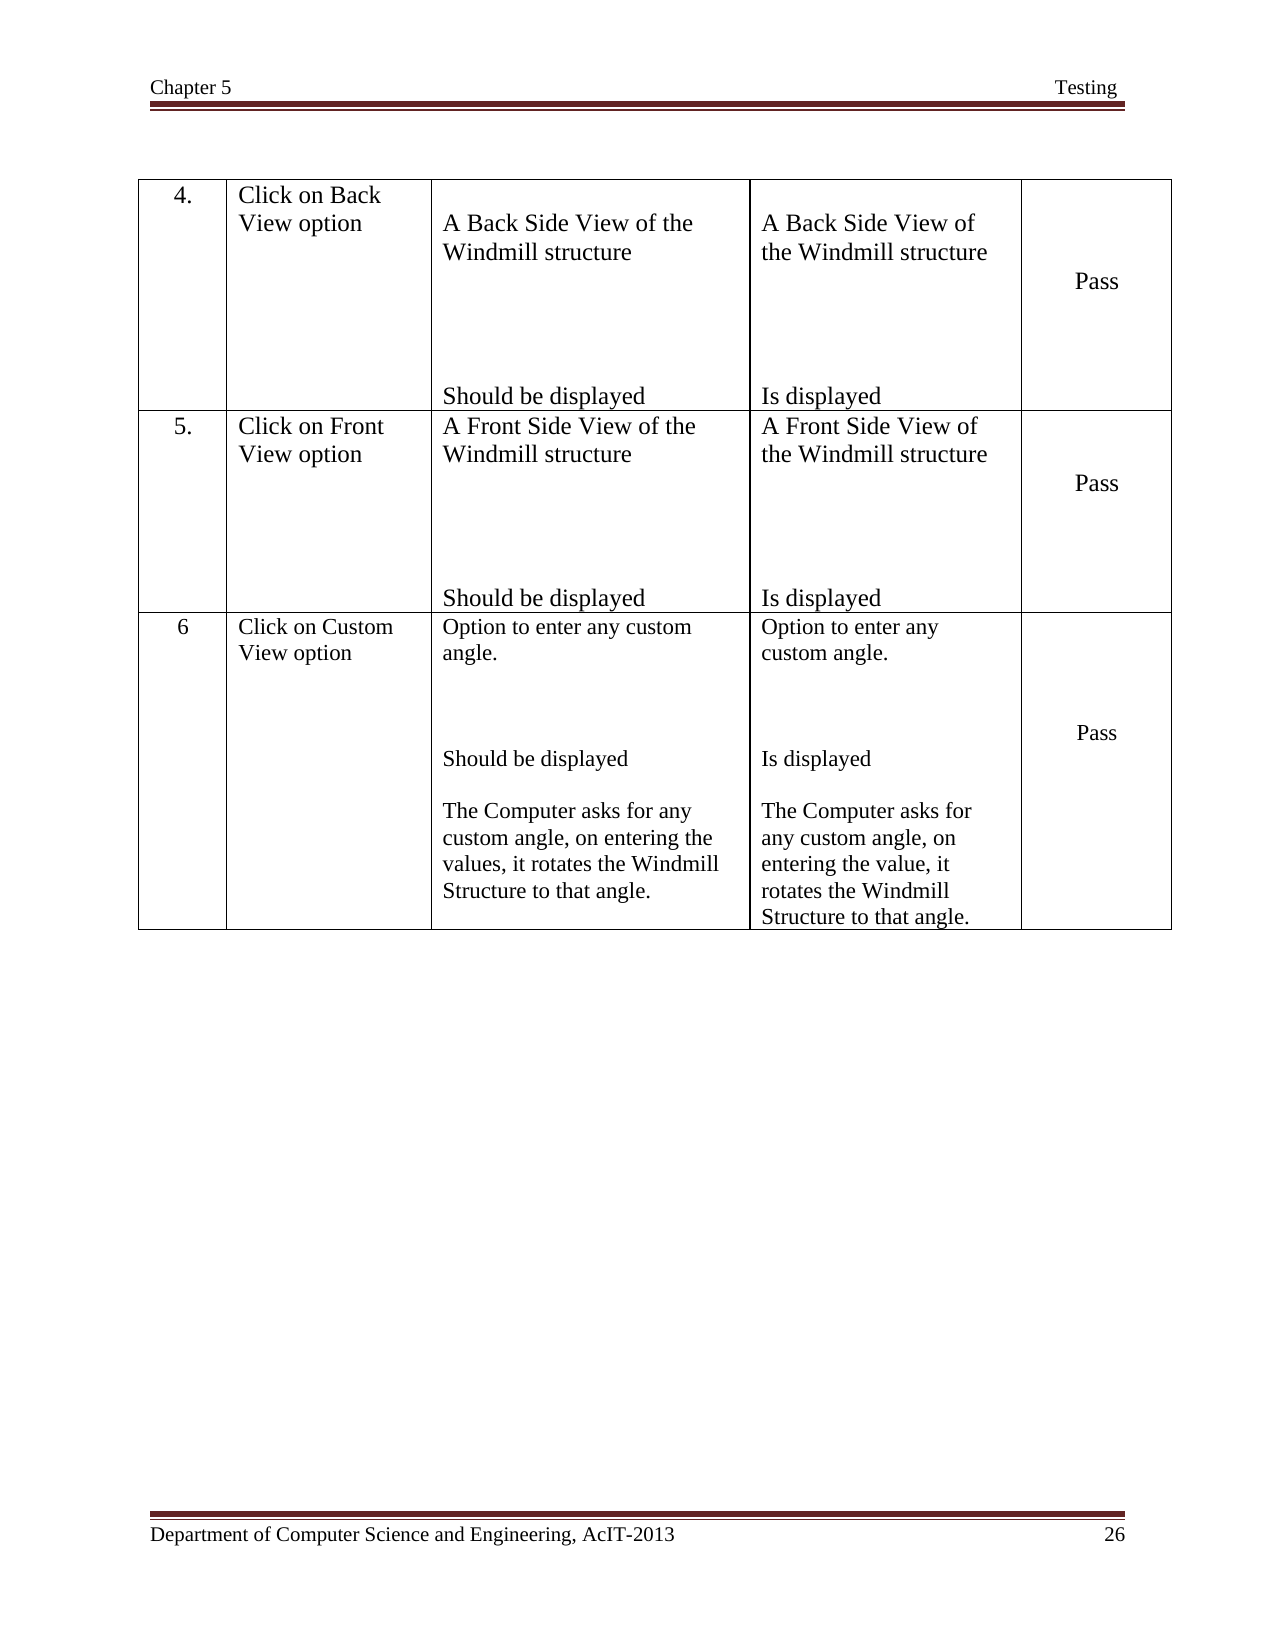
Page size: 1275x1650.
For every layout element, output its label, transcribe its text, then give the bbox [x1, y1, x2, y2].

table_header 4. [139, 180, 226, 410]
table_header A Back Side View of the Windmill structure Should be displayed [432, 180, 749, 410]
table_header Click on Back View option [227, 180, 431, 410]
table_cell Pass [1022, 613, 1171, 929]
table_cell Option to enter any custom angle. Should be displayed The Computer asks for any custom angle, on entering the values, it rotates the Windmill Structure to that angle. [432, 613, 749, 929]
table_cell Click on Custom View option [227, 613, 431, 929]
table_cell 6 [139, 613, 226, 929]
table_cell 5. [139, 411, 226, 612]
table_header A Back Side View of the Windmill structure Is displayed [751, 180, 1021, 410]
table_header Pass [1022, 180, 1171, 410]
table_cell A Front Side View of the Windmill structure Is displayed [751, 411, 1021, 612]
table_cell Pass [1022, 411, 1171, 612]
table_cell Click on Front View option [227, 411, 431, 612]
table_cell Option to enter any custom angle. Is displayed The Computer asks for any custom angle, on entering the value, it rotates the Windmill Structure to that angle. [751, 613, 1021, 929]
table_cell A Front Side View of the Windmill structure Should be displayed [432, 411, 749, 612]
